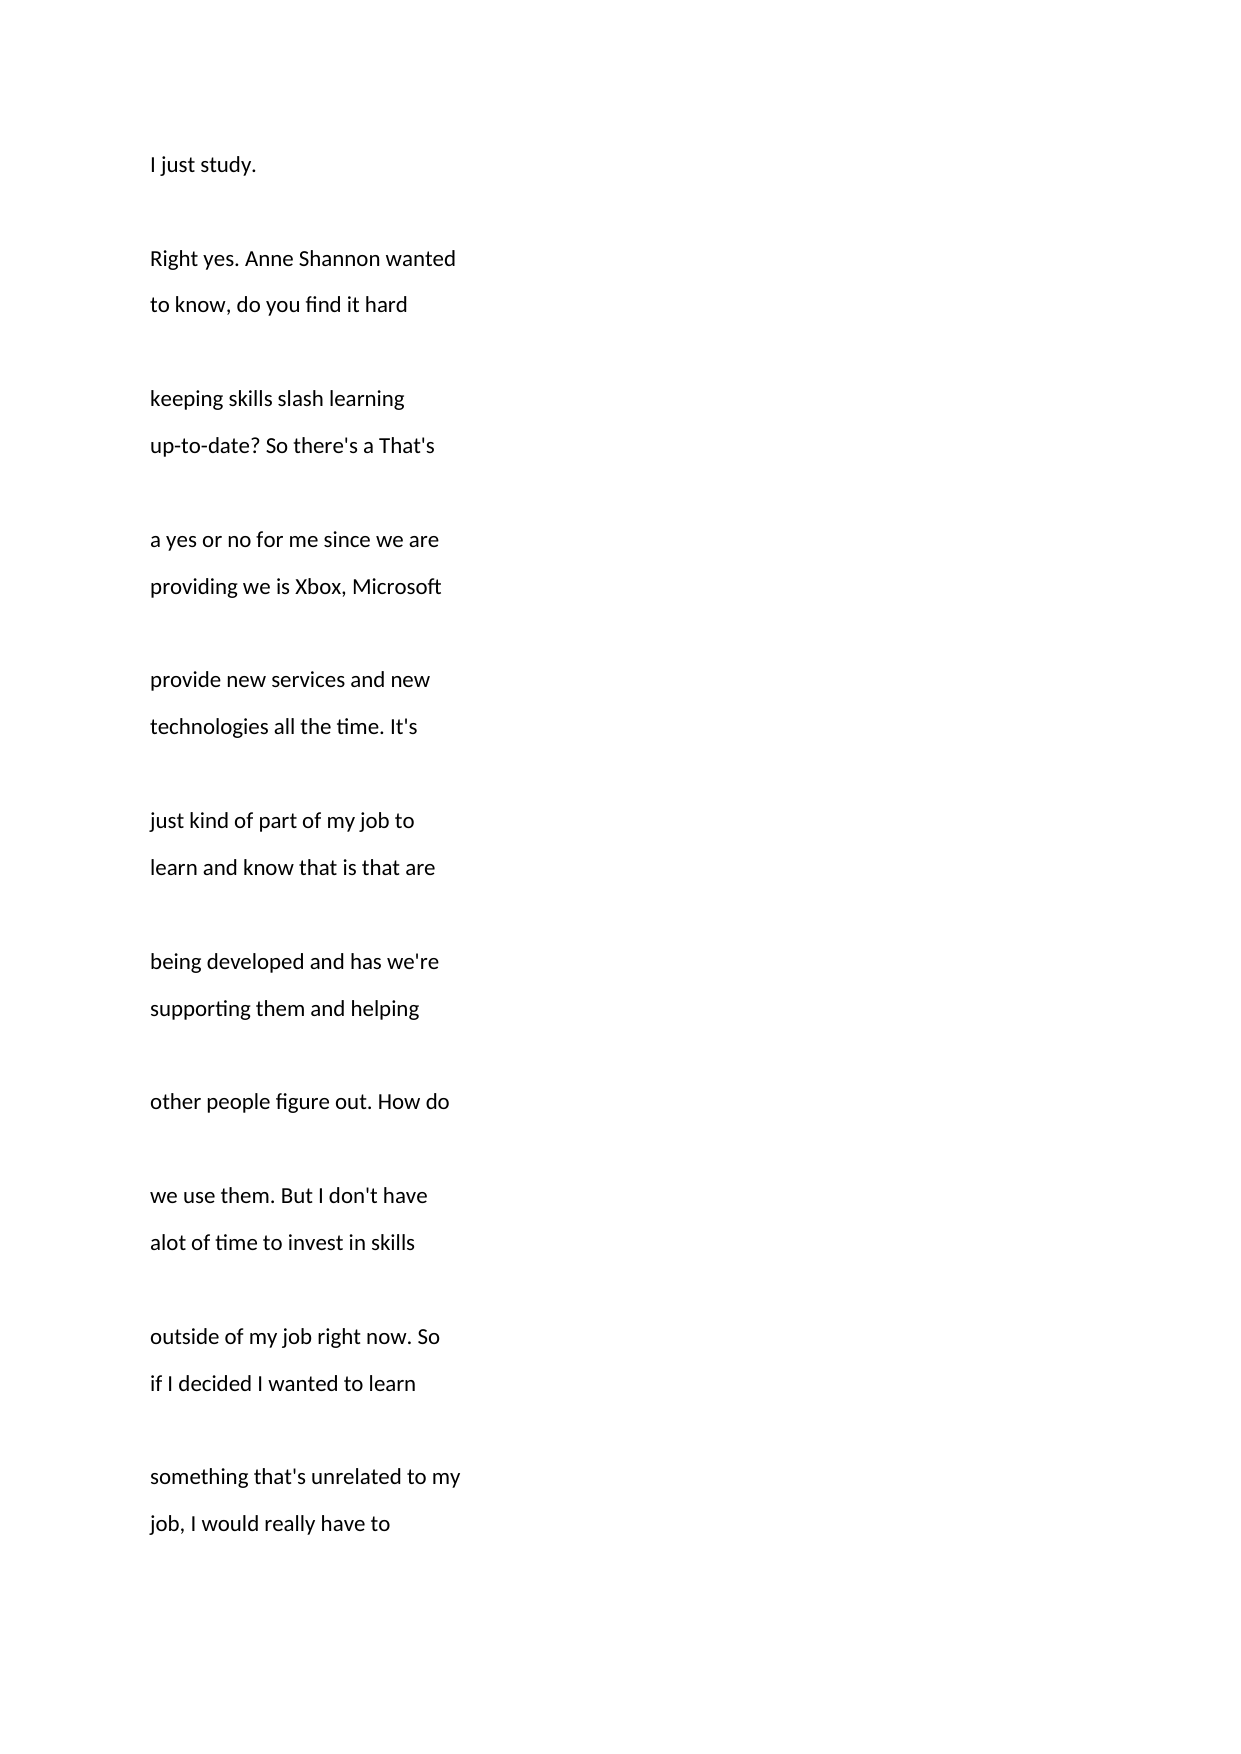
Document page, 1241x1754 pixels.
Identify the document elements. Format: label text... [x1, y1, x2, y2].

text outside of my job right now. So [150, 1322, 1090, 1350]
text a yes or no for me since we are [150, 525, 1090, 553]
text being developed and has we're [150, 947, 1090, 975]
text technologies all the time. It's [150, 712, 1090, 741]
text just kind of part of my job to [150, 806, 1090, 834]
text job, I would really have to [150, 1509, 1090, 1537]
text provide new services and new [150, 666, 1090, 694]
text providing we is Xbox, Microsoft [150, 572, 1090, 600]
text we use them. But I don't have [150, 1181, 1090, 1209]
text something that's unrelated to my [150, 1462, 1090, 1491]
text if I decided I wanted to learn [150, 1369, 1090, 1397]
text other people figure out. How do [150, 1087, 1090, 1116]
text I just study. [150, 150, 1090, 178]
text keeping skills slash learning [150, 384, 1090, 412]
text to know, do you find it hard [150, 291, 1090, 319]
text learn and know that is that are [150, 853, 1090, 881]
text up-to-date? So there's a That's [150, 431, 1090, 459]
text supporting them and helping [150, 994, 1090, 1022]
text alot of time to invest in skills [150, 1228, 1090, 1256]
text Right yes. Anne Shannon wanted [150, 244, 1090, 272]
